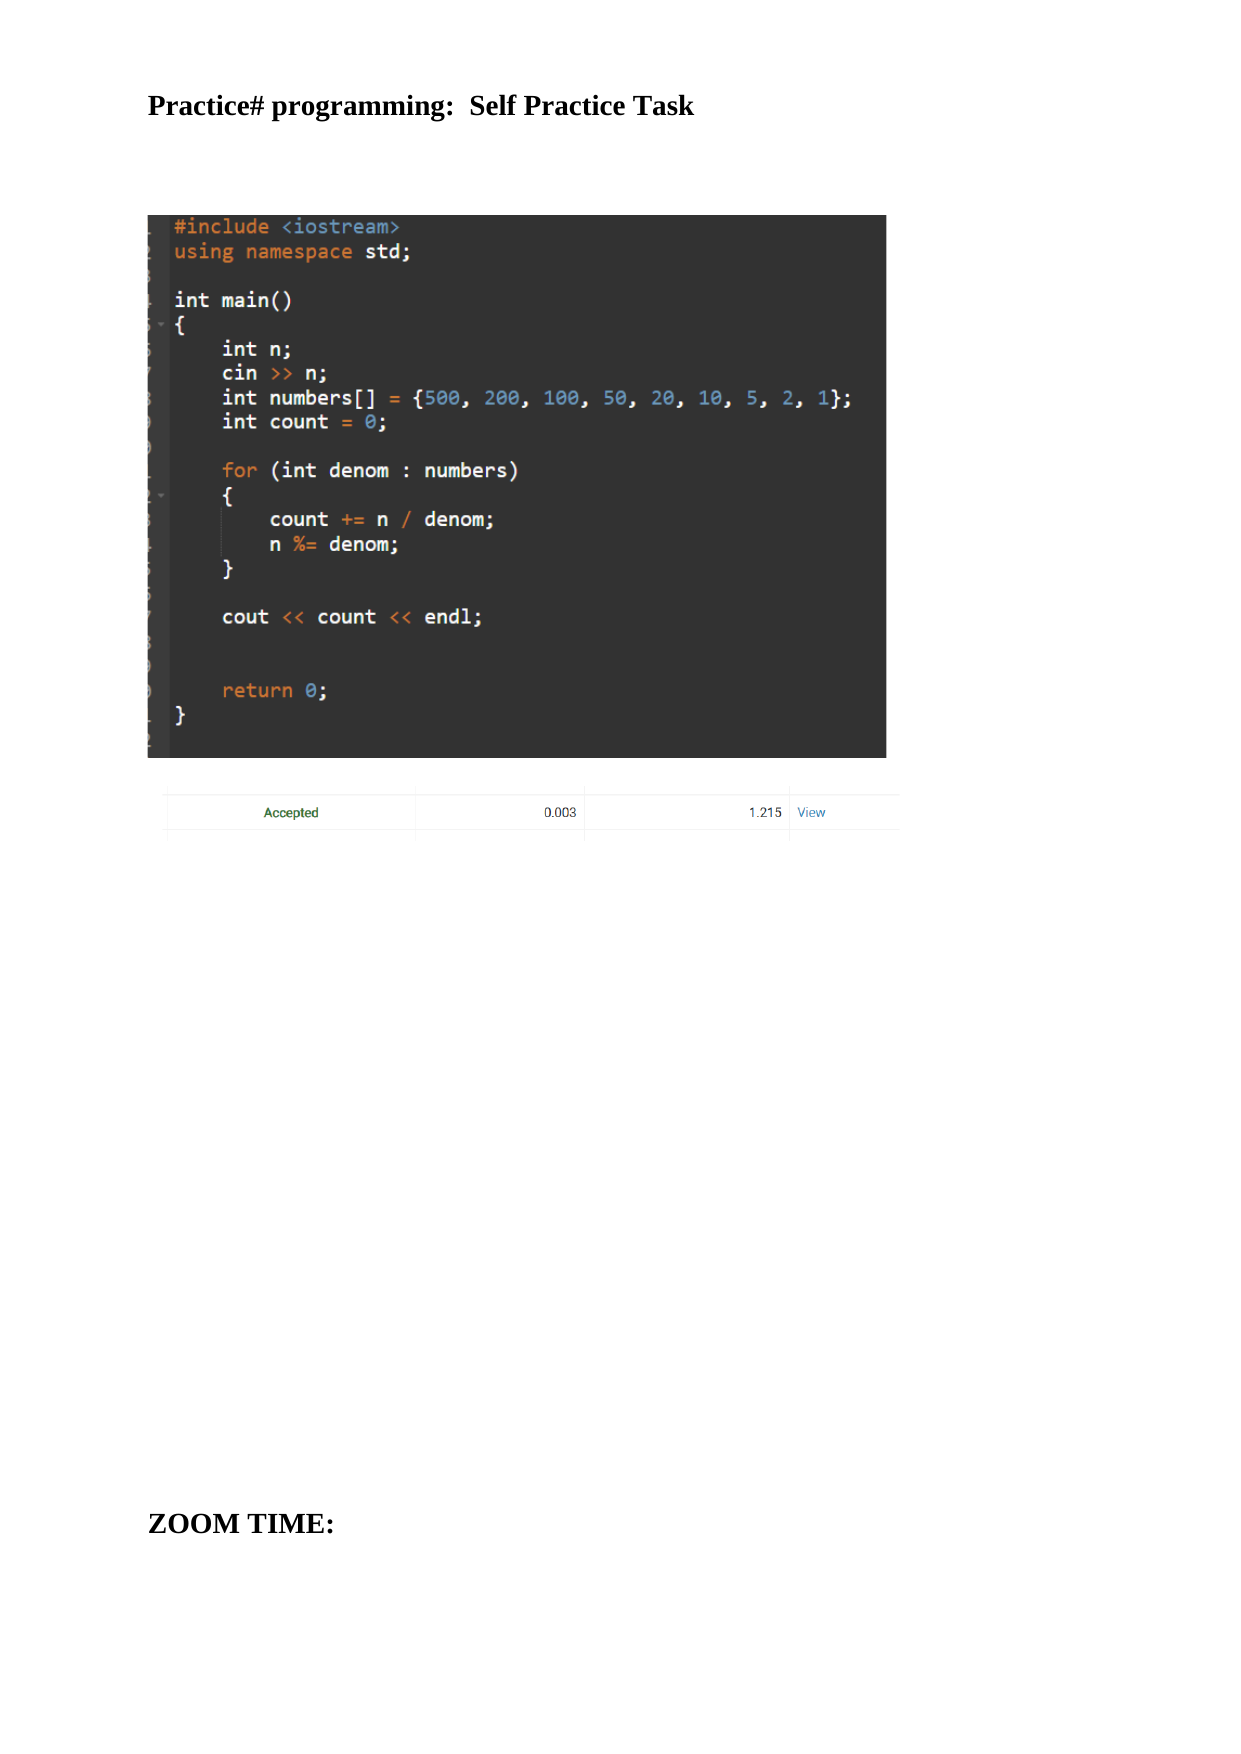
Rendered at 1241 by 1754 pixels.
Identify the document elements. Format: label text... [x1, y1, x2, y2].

picture [162, 786, 900, 841]
text ZOOM TIME: [148, 1506, 1152, 1539]
text Practice# programming: Self Practice Task [148, 88, 1152, 122]
picture [147, 215, 887, 758]
